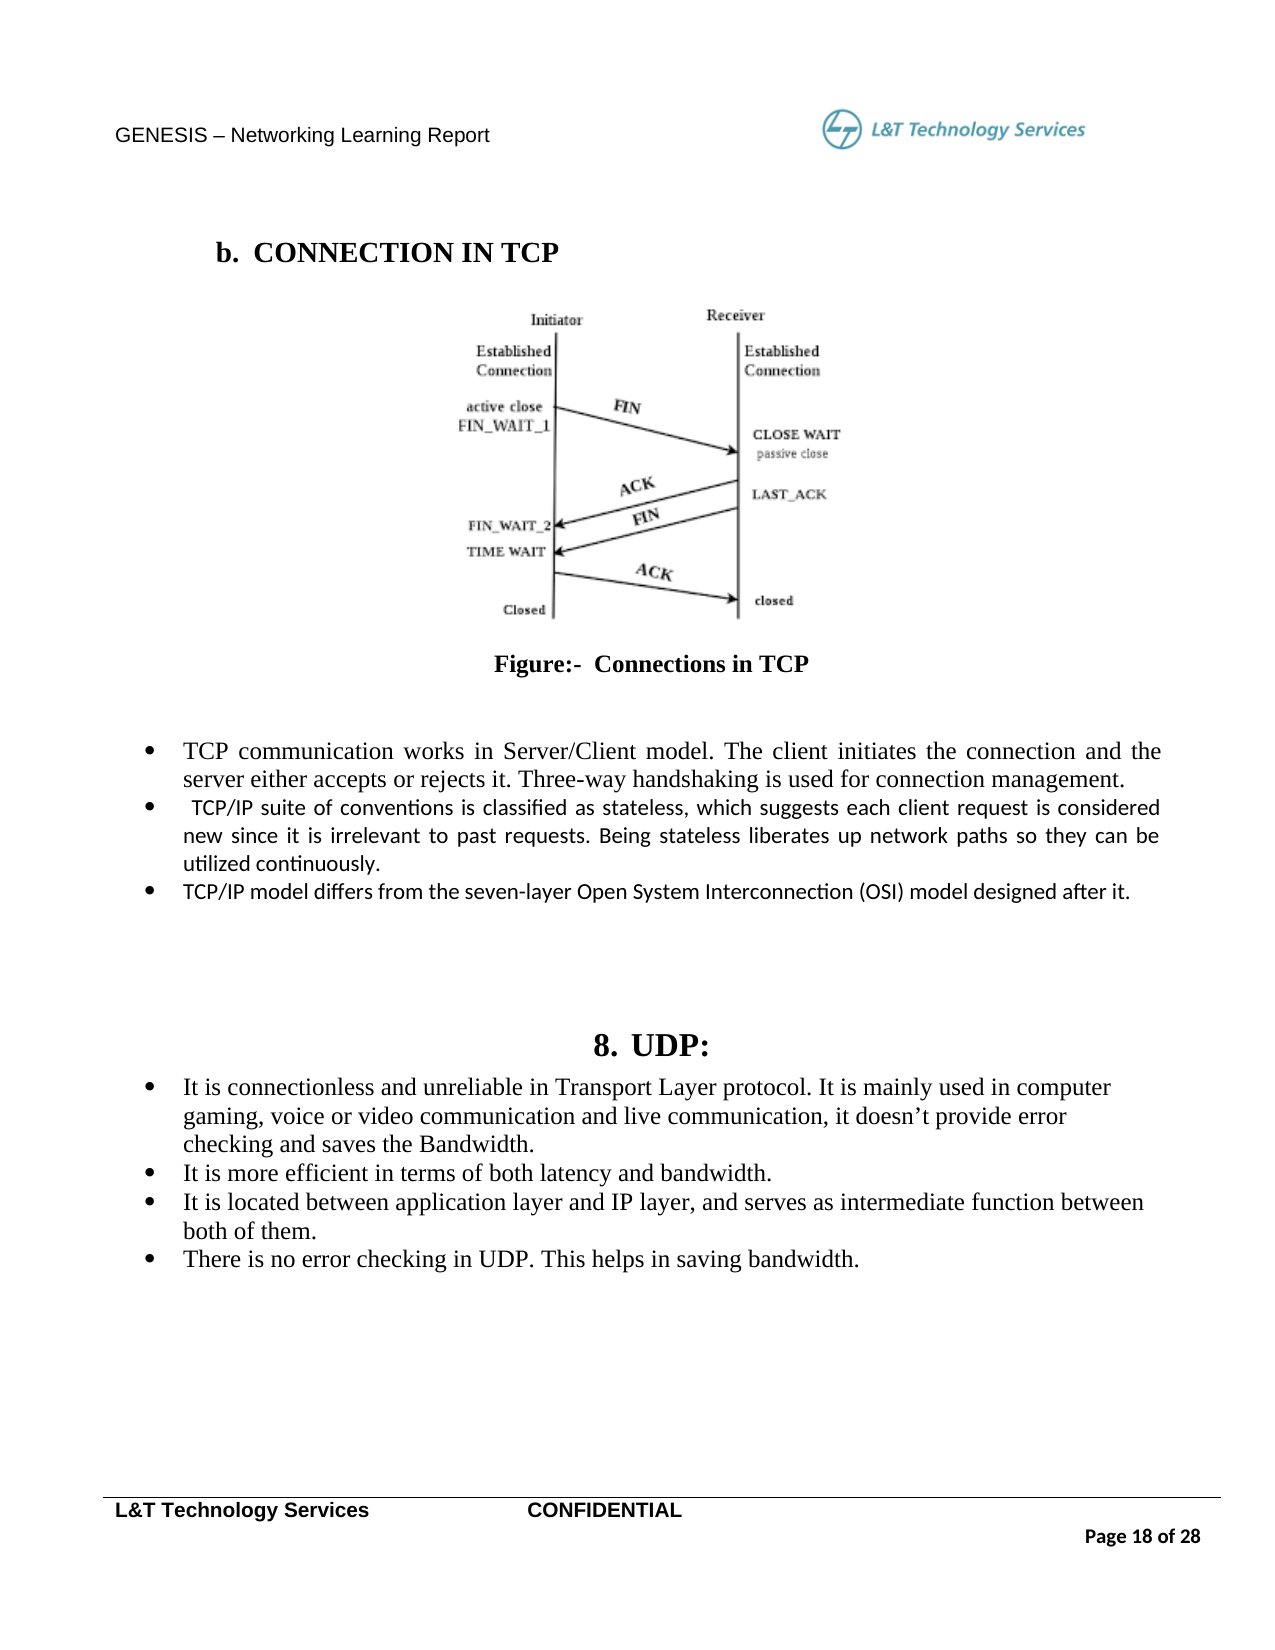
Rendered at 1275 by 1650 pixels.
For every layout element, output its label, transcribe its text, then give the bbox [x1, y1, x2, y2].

list There is no error checking in UDP. This helps in saving bandwidth. [145, 1244, 1162, 1273]
picture [820, 98, 1087, 162]
subtitle UDP: [141, 1025, 1162, 1064]
list TCP communication works in Server/Client model. The client initiates the connection and the server either accepts or rejects it. Three-way handshaking is used for connection management. [145, 736, 1162, 793]
list TCP/IP suite of conventions is classified as stateless, which suggests each client request is considered new since it is irrelevant to past requests. Being stateless liberates up network paths so they can be utilized continuously. [145, 793, 1162, 877]
list It is located between application layer and IP layer, and serves as intermediate function between both of them. [145, 1187, 1162, 1244]
list TCP/IP model differs from the seven-layer Open System Interconnection (OSI) model designed after it. [145, 877, 1162, 905]
subtitle CONNECTION IN TCP [216, 235, 1162, 269]
list It is more efficient in terms of both latency and bandwidth. [145, 1158, 1162, 1187]
text Figure:- Connections in TCP [103, 649, 1162, 678]
list It is connectionless and unreliable in Transport Layer protocol. It is mainly used in computer gaming, voice or video communication and live communication, it doesn’t provide error checking and saves the Bandwidth. [145, 1072, 1162, 1158]
picture [458, 305, 850, 621]
